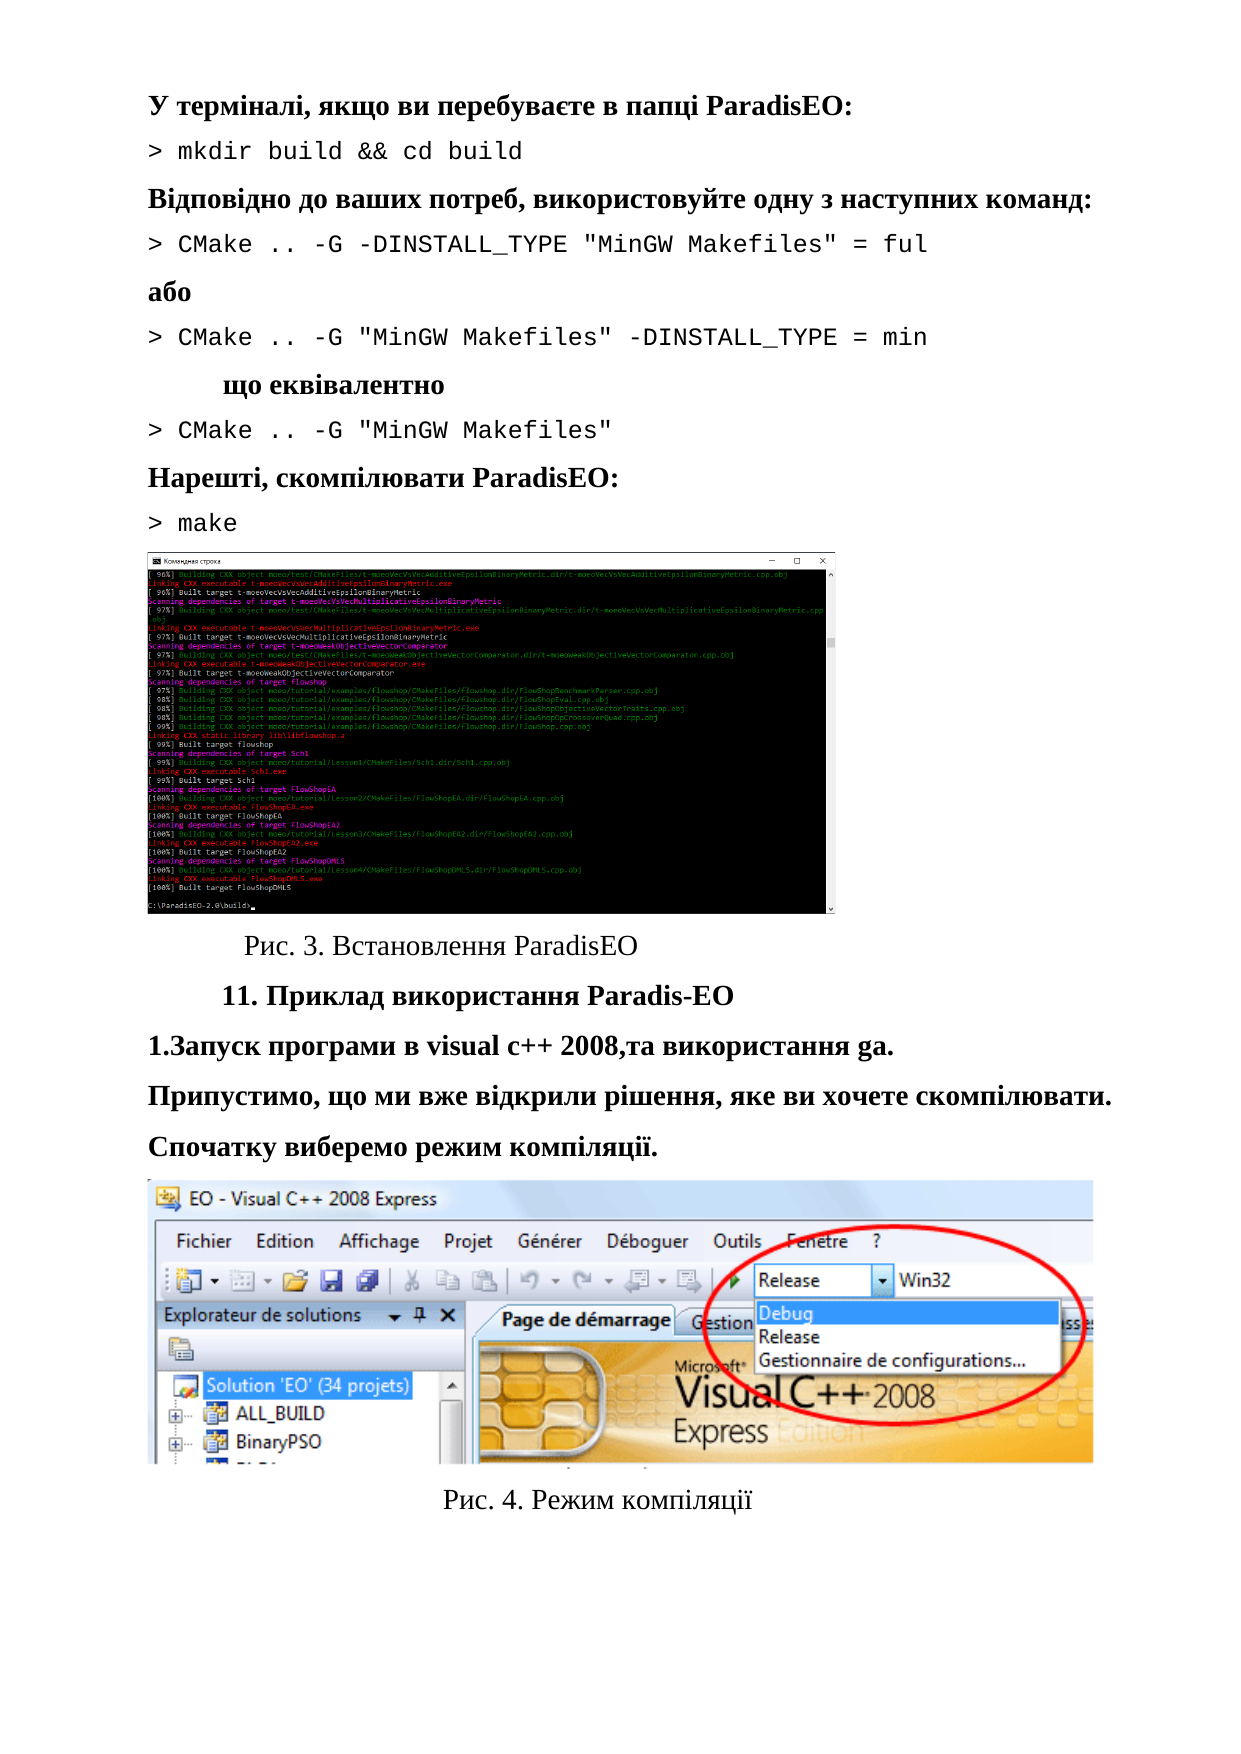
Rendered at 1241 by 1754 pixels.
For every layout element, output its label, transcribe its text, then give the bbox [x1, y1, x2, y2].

text > CMake .. -G -DINSTALL_TYPE "MinGW Makefiles" = ful [148, 232, 1152, 260]
text 1.Запуск програми в visual c++ 2008,та використання ga. [148, 1028, 1152, 1062]
text Рис. 3. Встановлення ParadisEO [148, 928, 1152, 961]
text Рис. 4. Режим компіляції [369, 1482, 1152, 1516]
text Припустимо, що ми вже відкрили рішення, яке ви хочете скомпілювати. [148, 1078, 1152, 1112]
text Спочатку виберемо режим компіляції. [148, 1129, 1152, 1162]
text > CMake .. -G "MinGW Makefiles" -DINSTALL_TYPE = min [148, 324, 1152, 353]
text Нарешті, скомпілювати ParadisEO: [148, 460, 1152, 493]
picture [147, 552, 835, 914]
text Відповідно до ваших потреб, використовуйте одну з наступних команд: [148, 181, 1152, 215]
list що еквівалентно [223, 367, 1152, 401]
picture [147, 1179, 1095, 1469]
text > CMake .. -G "MinGW Makefiles" [148, 417, 1152, 446]
text > make [148, 510, 1152, 538]
list Приклад використання Paradis-EO [221, 978, 1152, 1011]
text У терміналі, якщо ви перебуваєте в папці ParadisEO: [148, 88, 1152, 122]
text або [148, 274, 1152, 308]
text > mkdir build && cd build [148, 139, 1152, 167]
